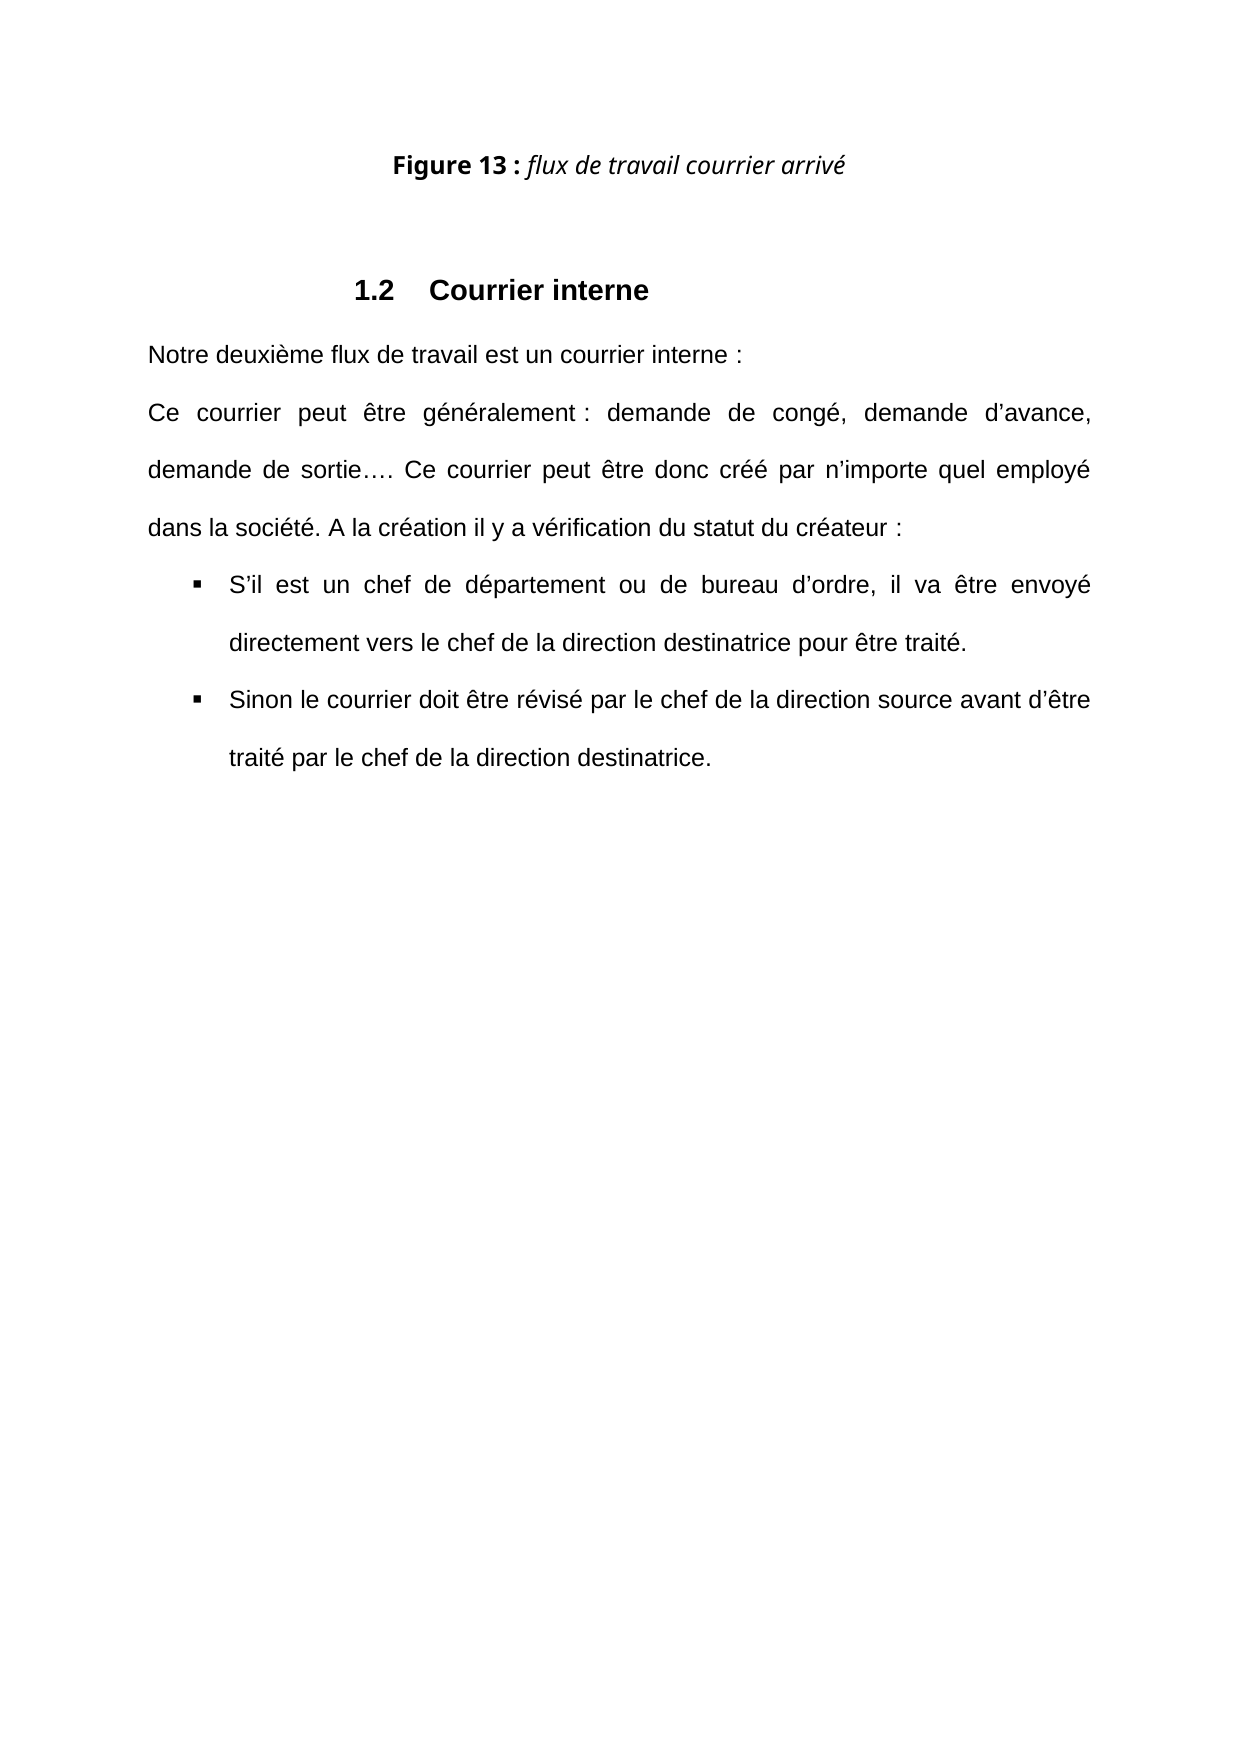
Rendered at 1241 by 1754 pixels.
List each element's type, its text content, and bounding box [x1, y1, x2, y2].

list S’il est un chef de département ou de bureau d’ordre, il va être envoyé directement vers le chef de la direction destinatrice pour être traité. [191, 570, 1093, 657]
list Courrier interne [354, 273, 1093, 307]
text Figure 13 : flux de travail courrier arrivé [148, 148, 1093, 182]
text Notre deuxième flux de travail est un courrier interne : [148, 340, 1093, 369]
text Ce courrier peut être généralement : demande de congé, demande d’avance, demande de sortie…. Ce courrier peut être donc créé par n’importe quel employé dans la société. A la création il y a vérification du statut du créateur : [148, 398, 1093, 542]
list Sinon le courrier doit être révisé par le chef de la direction source avant d’être traité par le chef de la direction destinatrice. [191, 685, 1093, 772]
